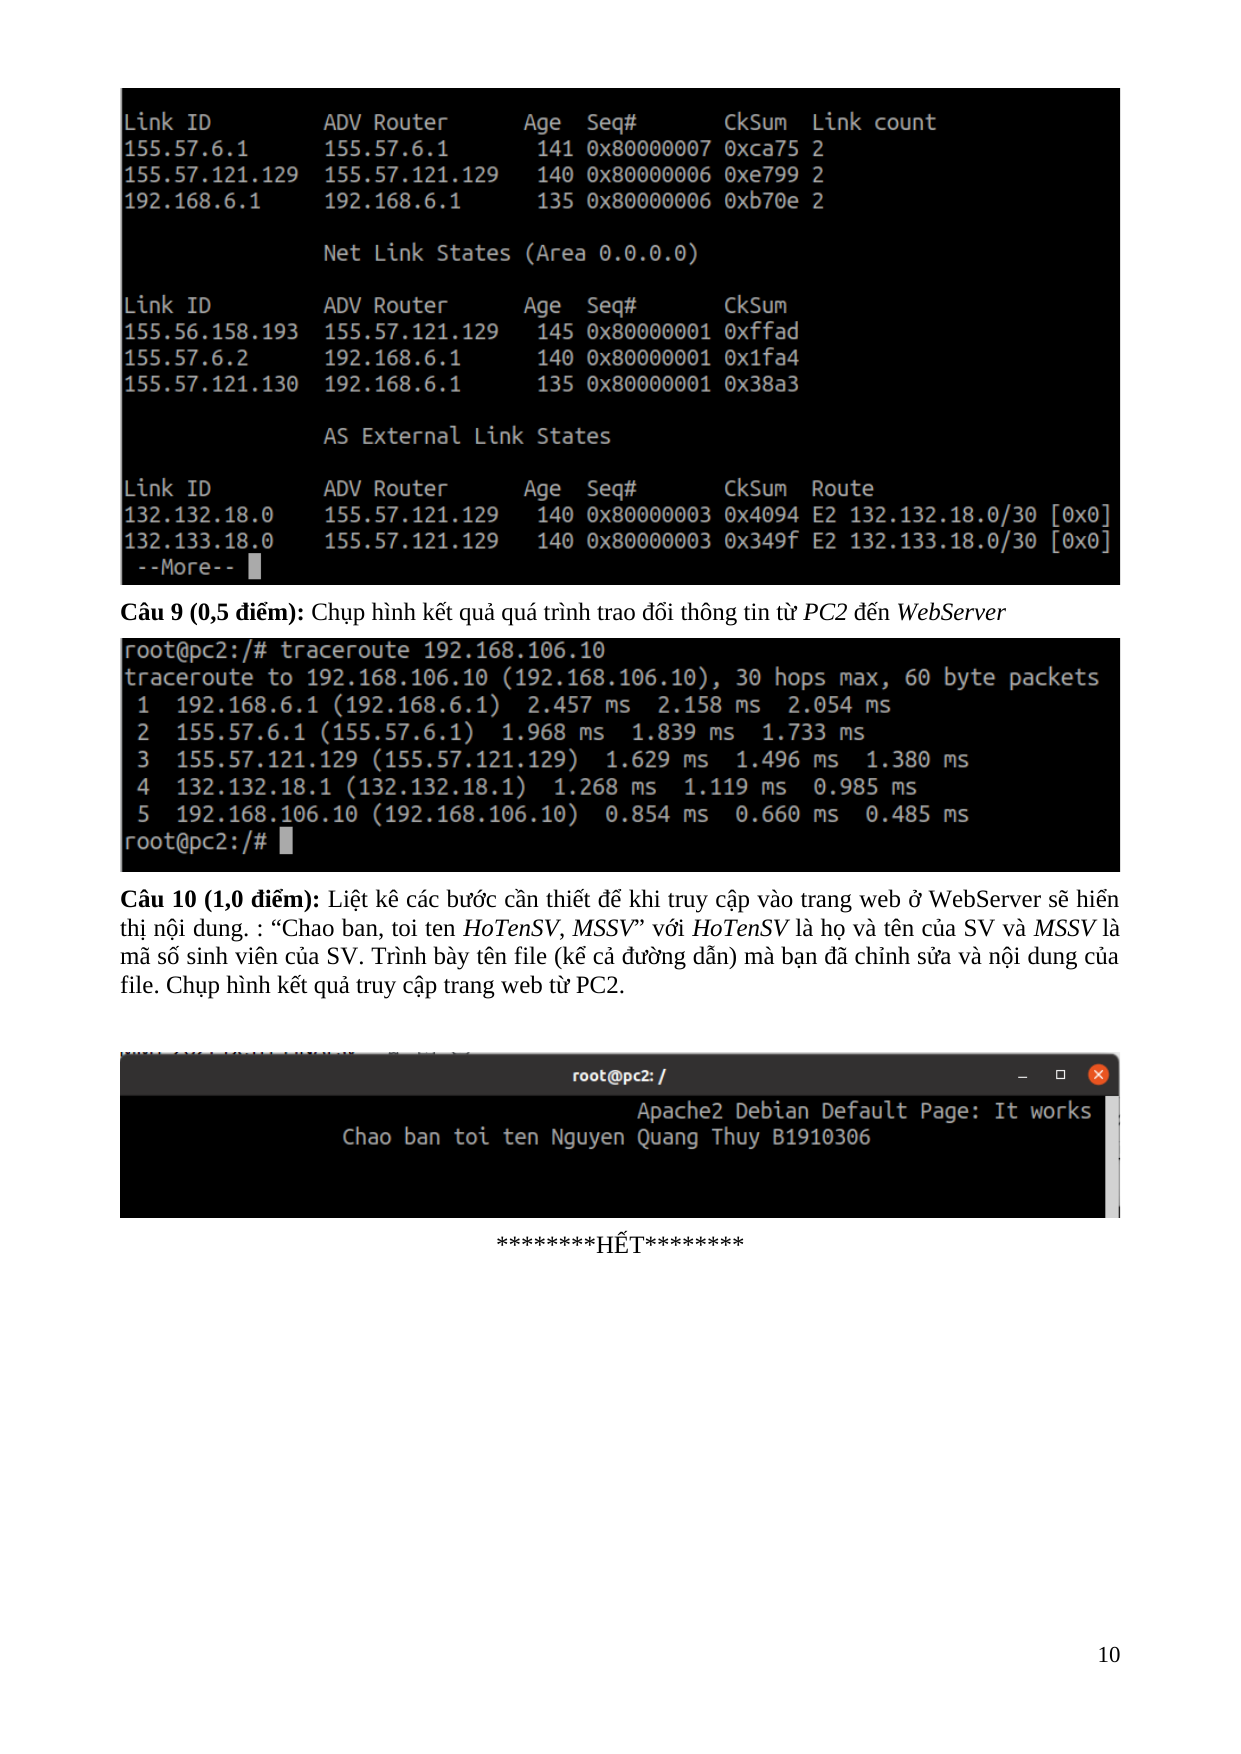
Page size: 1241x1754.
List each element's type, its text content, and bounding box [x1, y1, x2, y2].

text Câu 10 (1,0 điểm): Liệt kê các bước cần thiết để khi truy cập vào trang web ở WebServer sẽ hiển thị nội dung. : “Chao ban, toi ten HoTenSV, MSSV” với HoTenSV là họ và tên của SV và MSSV là mã số sinh viên của SV. Trình bày tên file (kể cả đường dẫn) mà bạn đã chỉnh sửa và nội dung của file. Chụp hình kết quả truy cập trang web từ PC2. [120, 884, 1120, 999]
picture [120, 88, 1121, 585]
text Câu 9 (0,5 điểm): Chụp hình kết quả quá trình trao đổi thông tin từ PC2 đến WebServer [120, 597, 1120, 626]
picture [120, 1052, 1121, 1218]
text ********HẾT******** [120, 1230, 1120, 1258]
picture [120, 638, 1121, 872]
